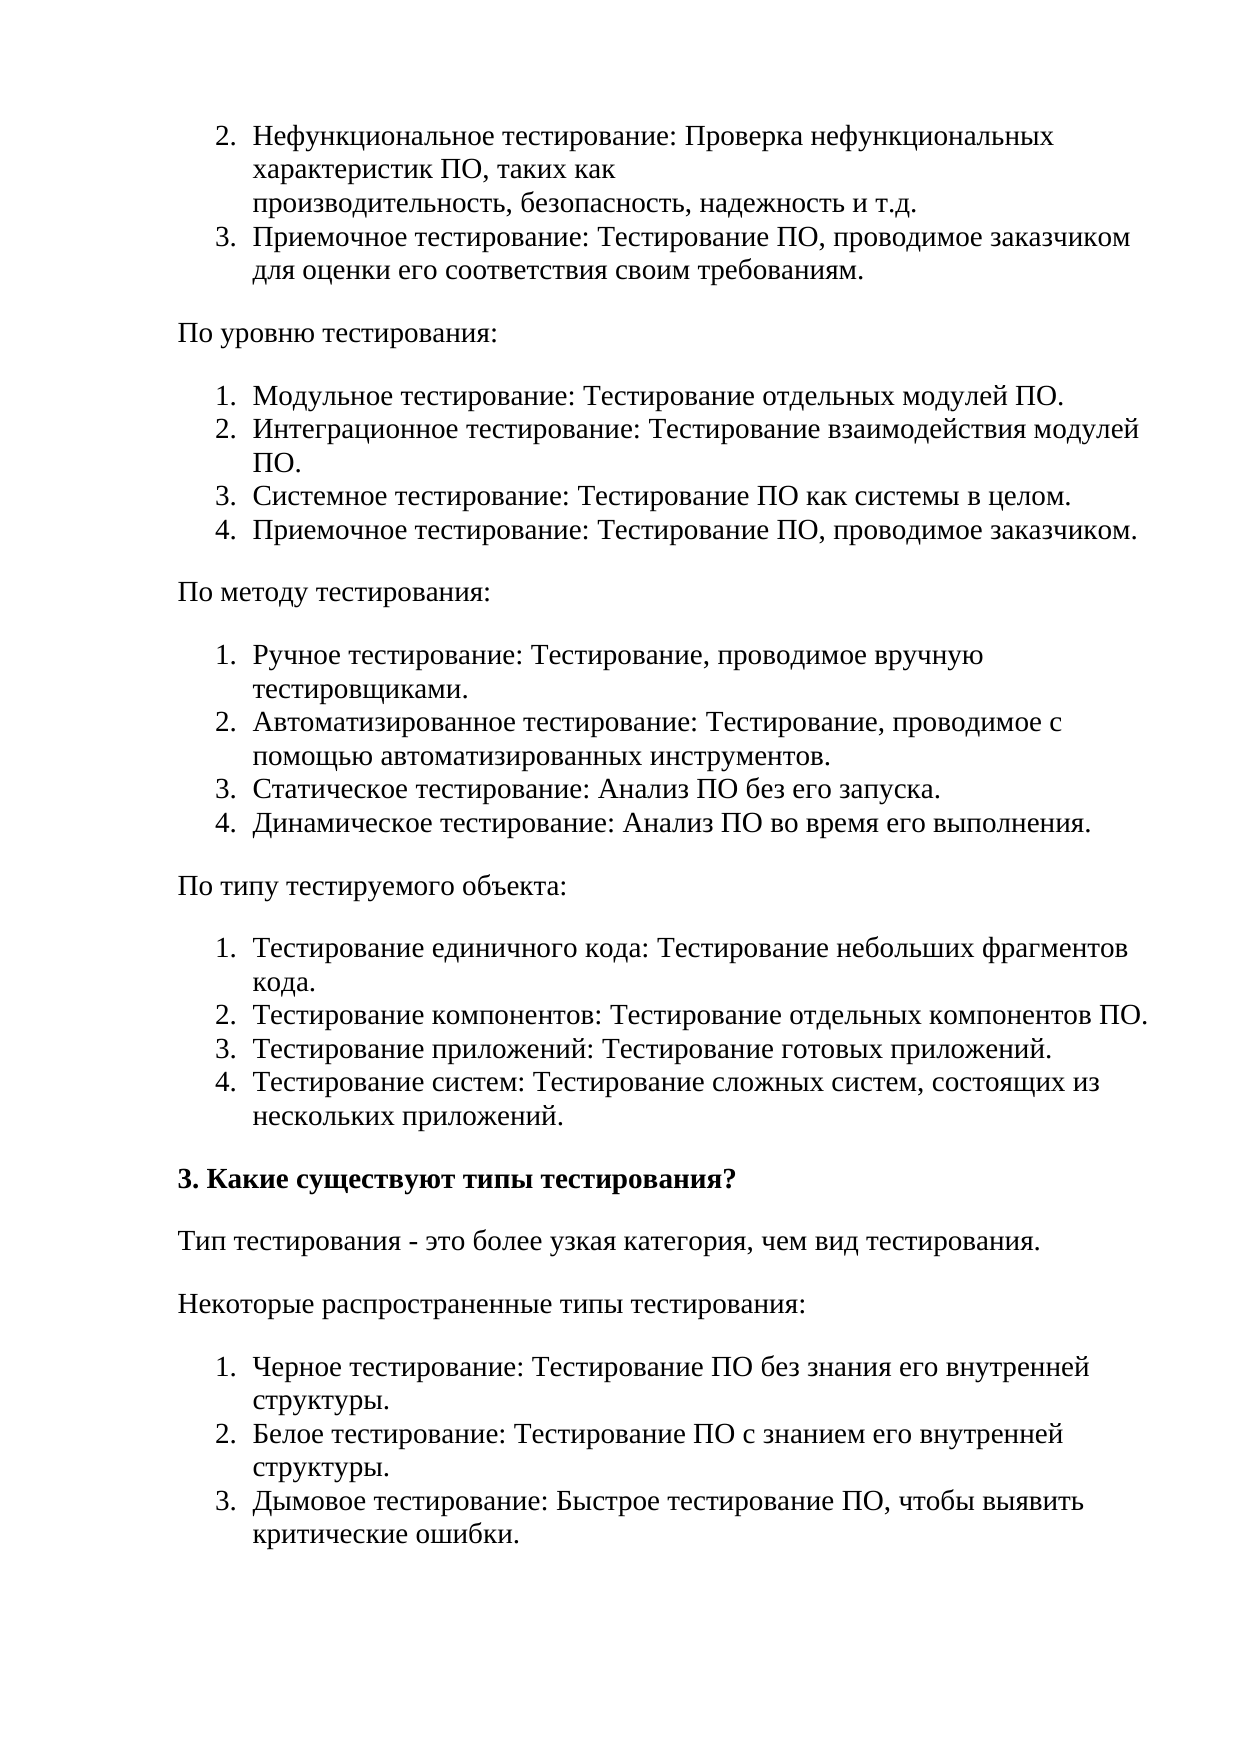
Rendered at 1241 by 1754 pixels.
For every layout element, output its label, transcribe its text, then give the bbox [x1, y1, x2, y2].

list Статическое тестирование: Анализ ПО без его запуска. [215, 771, 1152, 805]
list Дымовое тестирование: Быстрое тестирование ПО, чтобы выявить критические ошибки. [215, 1483, 1152, 1550]
list Белое тестирование: Тестирование ПО с знанием его внутренней структуры. [215, 1416, 1152, 1483]
list Автоматизированное тестирование: Тестирование, проводимое с помощью автоматизированных инструментов. [215, 704, 1152, 771]
list Тестирование компонентов: Тестирование отдельных компонентов ПО. [215, 997, 1152, 1031]
list Динамическое тестирование: Анализ ПО во время его выполнения. [215, 805, 1152, 838]
list Тестирование приложений: Тестирование готовых приложений. [215, 1031, 1152, 1064]
text 3. Какие существуют типы тестирования? [177, 1161, 1152, 1194]
list Приемочное тестирование: Тестирование ПО, проводимое заказчиком для оценки его соответствия своим требованиям. [215, 219, 1152, 286]
text По типу тестируемого объекта: [177, 868, 1152, 901]
list Тестирование систем: Тестирование сложных систем, состоящих из нескольких приложений. [215, 1064, 1152, 1132]
list Тестирование единичного кода: Тестирование небольших фрагментов кода. [215, 930, 1152, 997]
list Ручное тестирование: Тестирование, проводимое вручную тестировщиками. [215, 637, 1152, 704]
list Интеграционное тестирование: Тестирование взаимодействия модулей ПО. [215, 411, 1152, 478]
text Тип тестирования - это более узкая категория, чем вид тестирования. [177, 1223, 1152, 1257]
text По методу тестирования: [177, 574, 1152, 608]
list Модульное тестирование: Тестирование отдельных модулей ПО. [215, 378, 1152, 411]
list Черное тестирование: Тестирование ПО без знания его внутренней структуры. [215, 1349, 1152, 1416]
list Приемочное тестирование: Тестирование ПО, проводимое заказчиком. [215, 512, 1152, 545]
text По уровню тестирования: [177, 315, 1152, 348]
text Некоторые распространенные типы тестирования: [177, 1286, 1152, 1320]
list Системное тестирование: Тестирование ПО как системы в целом. [215, 478, 1152, 512]
list Нефункциональное тестирование: Проверка нефункциональных характеристик ПО, таких как производительность, безопасность, надежность и т.д. [215, 118, 1152, 219]
